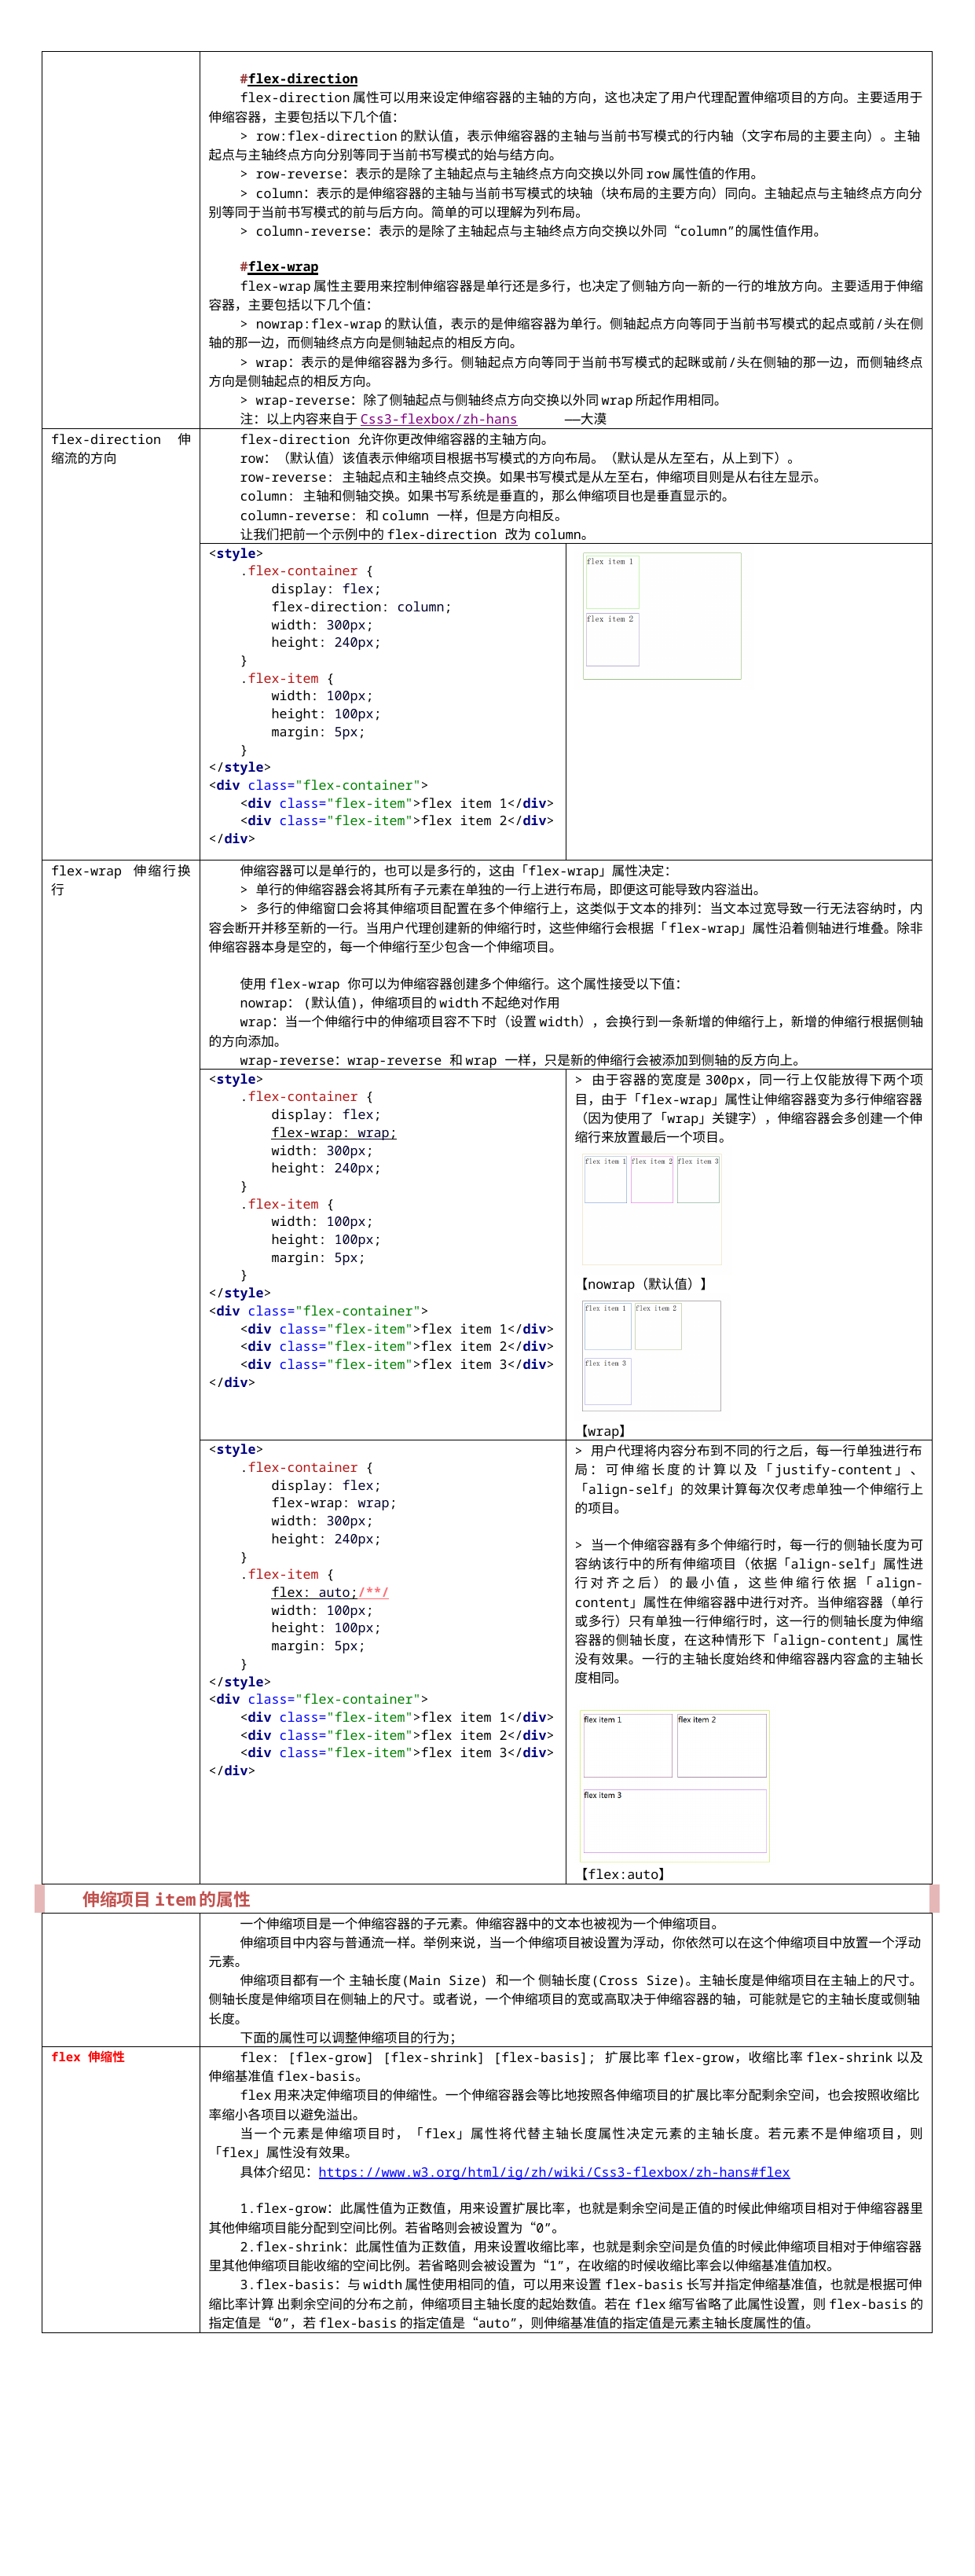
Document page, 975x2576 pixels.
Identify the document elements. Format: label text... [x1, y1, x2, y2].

table_header [42, 1914, 200, 2046]
table_header 一个伸缩项目是一个伸缩容器的子元素。伸缩容器中的文本也被视为一个伸缩项目。 伸缩项目中内容与普通流一样。举例来说，当一个伸缩项目被设置为浮动，你依然可以在这个伸缩项目中放置一个浮动元素。 伸缩项目都有一个 主轴长度(Main Size) 和一个 侧轴长度(Cross Size)。主轴长度是伸缩项目在主轴上的尺寸。侧轴长度是伸缩项目在侧轴上的尺寸。或者说，一个伸缩项目的宽或高取决于伸缩容器的轴，可能就是它的主轴长度或侧轴长度。 下面的属性可以调整伸缩项目的行为； [200, 1914, 932, 2046]
picture [574, 1146, 733, 1275]
table_cell flex-wrap 伸缩行换行 [42, 861, 200, 1884]
picture [574, 1293, 732, 1421]
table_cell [200, 52, 932, 427]
table_cell 伸缩容器可以是单行的，也可以是多行的，这由「flex-wrap」属性决定： > 单行的伸缩容器会将其所有子元素在单独的一行上进行布局，即便这可能导致内容溢出。 > 多行的伸缩窗口会将其伸缩项目配置在多个伸缩行上，这类似于文本的排列：当文本过宽导致一行无法容纳时，内容会断开并移至新的一行。当用户代理创建新的伸缩行时，这些伸缩行会根据「flex-wrap」属性沿着侧轴进行堆叠。除非伸缩容器本身是空的，每一个伸缩行至少包含一个伸缩项目。 使用 flex-wrap 你可以为伸缩容器创建多个伸缩行。这个属性接受以下值： nowrap： (默认值)，伸缩项目的width不起绝对作用 wrap：当一个伸缩行中的伸缩项目容不下时（设置width），会换行到一条新增的伸缩行上，新增的伸缩行根据侧轴的方向添加。 wrap-reverse：wrap-reverse 和 wrap 一样，只是新的伸缩行会被添加到侧轴的反方向上。 [200, 861, 932, 1069]
table_cell > 用户代理将内容分布到不同的行之后，每一行单独进行布局：可伸缩长度的计算以及「justify-content」、「align-self」的效果计算每次仅考虑单独一个伸缩行上的项目。 > 当一个伸缩容器有多个伸缩行时，每一行的侧轴长度为可容纳该行中的所有伸缩项目（依据「align-self」属性进行对齐之后）的最小值，这些伸缩行依据「align-content」属性在伸缩容器中进行对齐。当伸缩容器（单行或多行）只有单独一行伸缩行时，这一行的侧轴长度为伸缩容器的侧轴长度，在这种情形下「align-content」属性没有效果。一行的主轴长度始终和伸缩容器内容盒的主轴长度相同。 【flex:auto】 [566, 1440, 932, 1884]
table_cell > 由于容器的宽度是 300px，同一行上仅能放得下两个项目，由于「flex-wrap」属性让伸缩容器变为多行伸缩容器（因为使用了「wrap」关键字），伸缩容器会多创建一个伸缩行来放置最后一个项目。 【nowrap（默认值）】 【wrap】 [566, 1070, 932, 1440]
table_cell [566, 544, 932, 860]
text 伸缩项目item的属性 [45, 1884, 929, 1913]
table_cell flex-direction 伸缩流的方向 [42, 429, 200, 860]
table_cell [200, 2047, 932, 2332]
table_cell <style> .flex-container { display: flex; flex-direction: column; width: 300px; height: 240px; } .flex-item { width: 100px; height: 100px; margin: 5px; } </style> <div class="flex-container"> <div class="flex-item">flex item 1</div> <div class="flex-item">flex item 2</div> </div> [200, 544, 566, 860]
picture [574, 1704, 776, 1865]
table_cell <style> .flex-container { display: flex; flex-wrap: wrap; width: 300px; height: 240px; } .flex-item { flex: auto;/**/ width: 100px; height: 100px; margin: 5px; } </style> <div class="flex-container"> <div class="flex-item">flex item 1</div> <div class="flex-item">flex item 2</div> <div class="flex-item">flex item 3</div> </div> [200, 1440, 566, 1884]
table_cell <style> .flex-container { display: flex; flex-wrap: wrap; width: 300px; height: 240px; } .flex-item { width: 100px; height: 100px; margin: 5px; } </style> <div class="flex-container"> <div class="flex-item">flex item 1</div> <div class="flex-item">flex item 2</div> <div class="flex-item">flex item 3</div> </div> [200, 1070, 566, 1440]
picture [574, 544, 754, 690]
table_cell flex 伸缩性 [42, 2047, 200, 2332]
table_cell flex-direction 允许你更改伸缩容器的主轴方向。 row：（默认值）该值表示伸缩项目根据书写模式的方向布局。（默认是从左至右，从上到下）。 row-reverse: 主轴起点和主轴终点交换。如果书写模式是从左至右，伸缩项目则是从右往左显示。 column: 主轴和侧轴交换。如果书写系统是垂直的，那么伸缩项目也是垂直显示的。 column-reverse: 和 column 一样，但是方向相反。 让我们把前一个示例中的 flex-direction 改为 column。 [200, 429, 932, 543]
